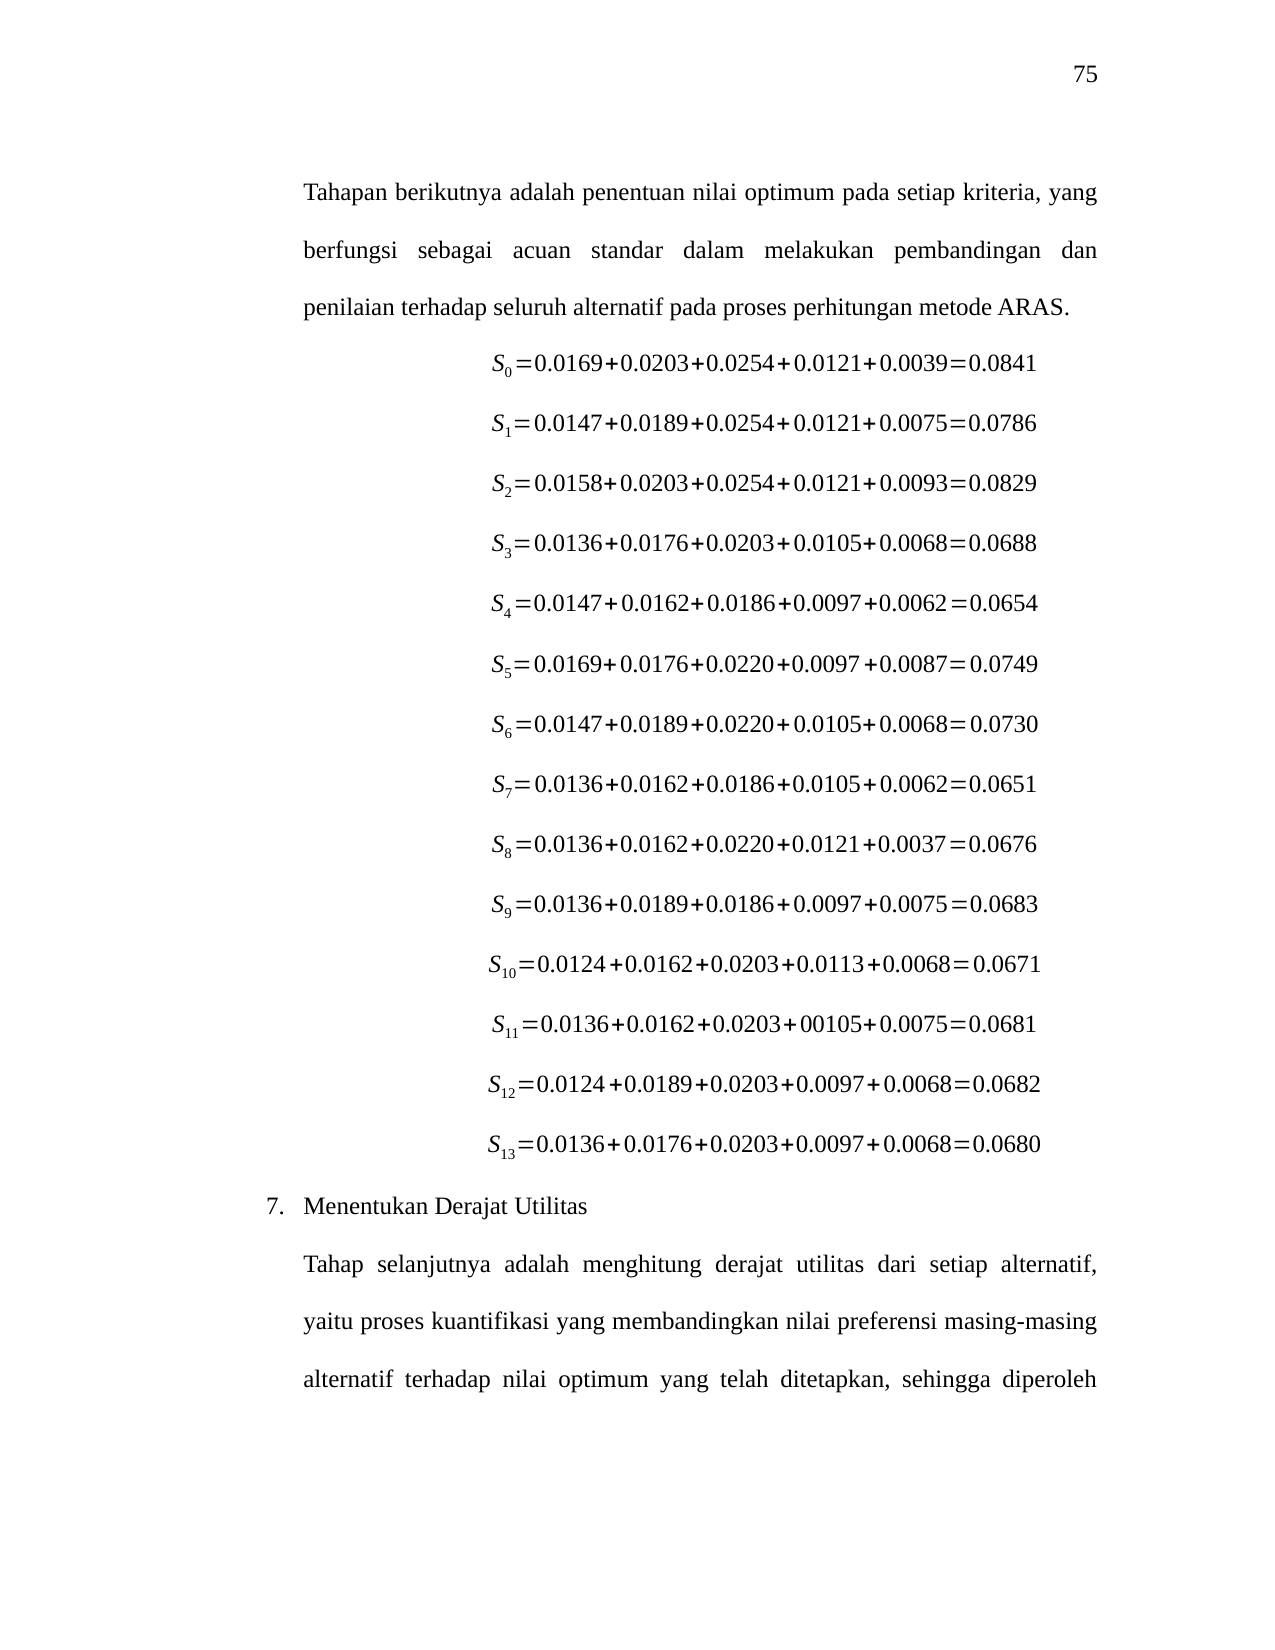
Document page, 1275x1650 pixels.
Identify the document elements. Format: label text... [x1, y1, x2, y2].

list Menentukan Derajat Utilitas [266, 1191, 1225, 1220]
list Tahapan berikutnya adalah penentuan nilai optimum pada setiap kriteria, yang berfungsi sebagai acuan standar dalam melakukan pembandingan dan penilaian terhadap seluruh alternatif pada proses perhitungan metode ARAS. [303, 177, 1098, 321]
